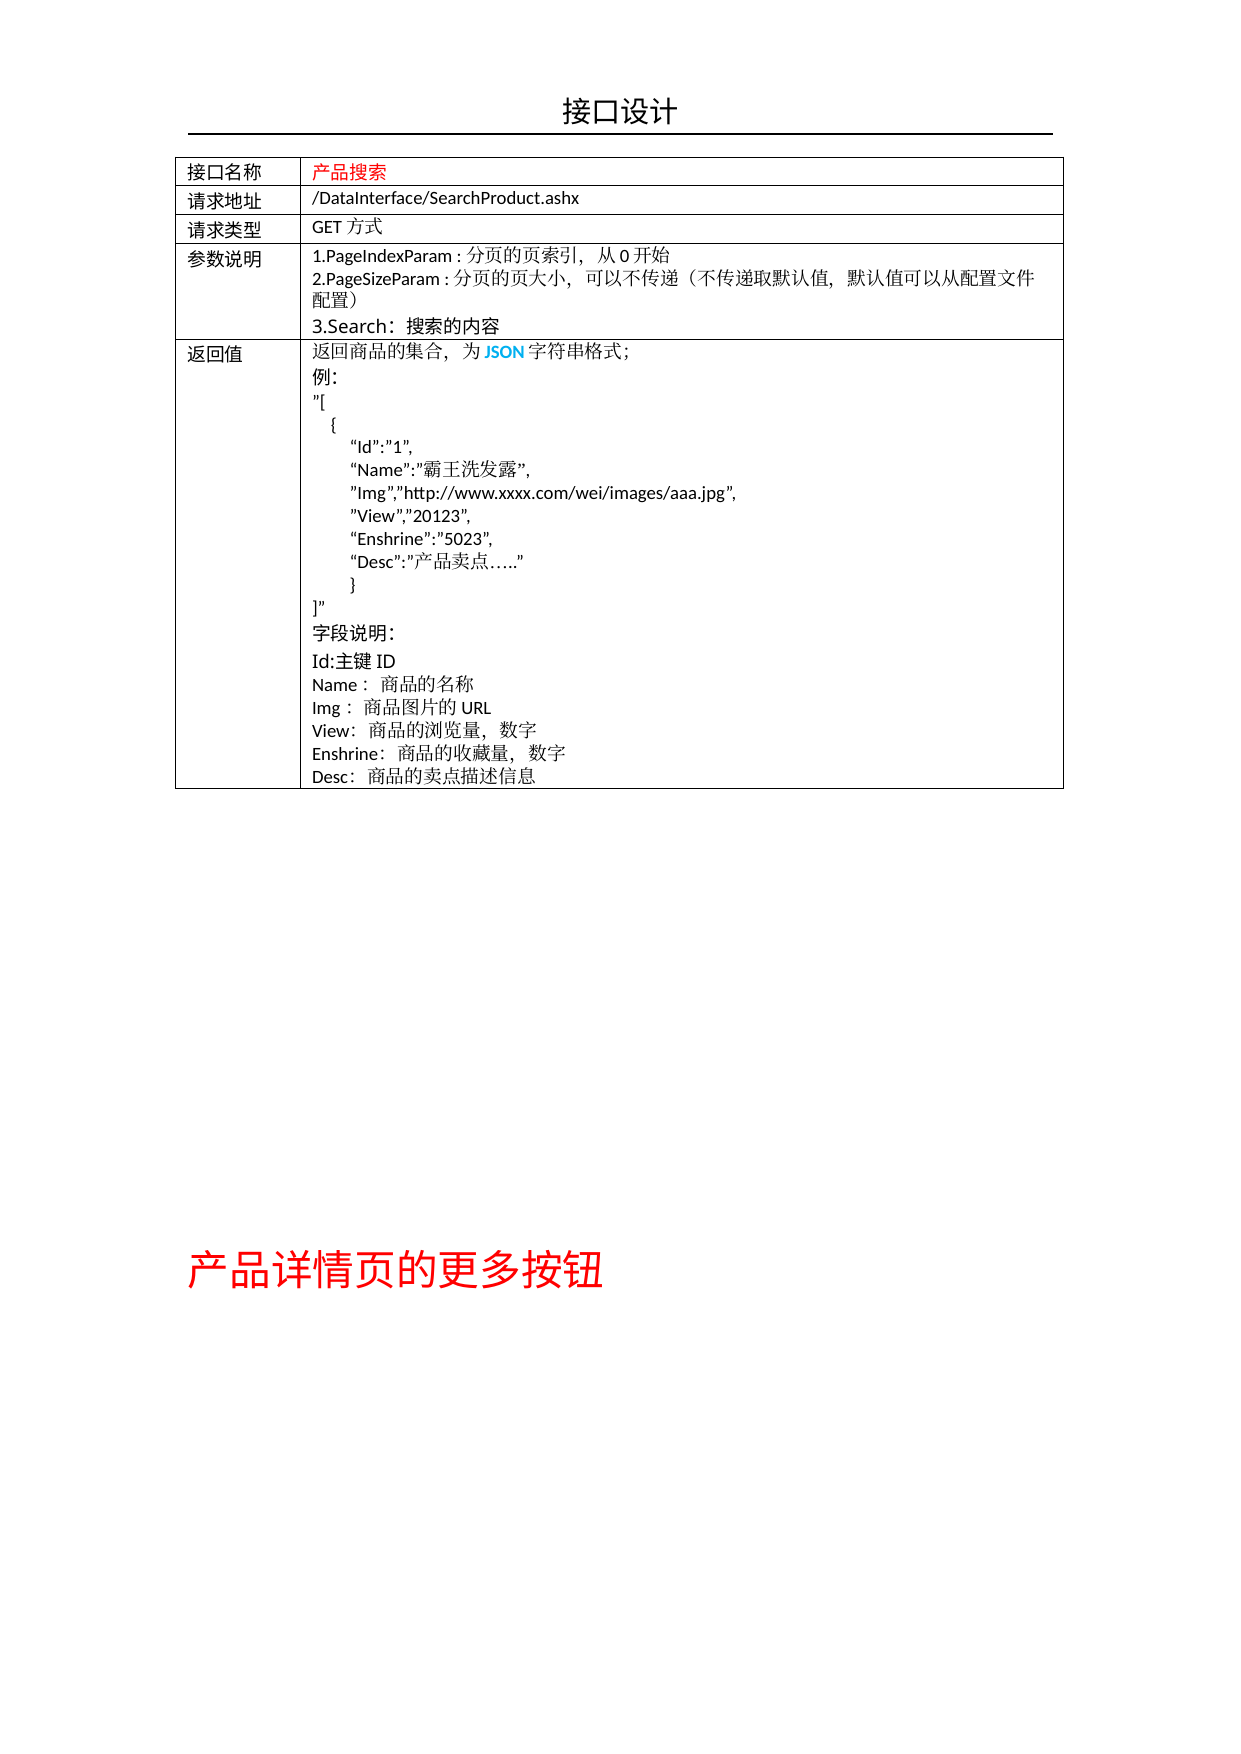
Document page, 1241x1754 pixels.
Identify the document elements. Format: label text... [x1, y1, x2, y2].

table_cell /DataInterface/SearchProduct.ashx [301, 186, 1063, 214]
text 产品详情页的更多按钮 [187, 1234, 1053, 1299]
table_cell 返回商品的集合，为JSON字符串格式； 例： ”[ { “Id”:”1”, “Name”:”霸王洗发露”, ”Img”,”http://www.xxxx.com/wei/images/aaa.jpg”, ”View”,”20123”, “Enshrine”:”5023”, “Desc”:”产品卖点…..” } ]” 字段说明： Id:主键ID Name ：商品的名称 Img ：商品图片的URL View：商品的浏览量，数字 Enshrine：商品的收藏量，数字 Desc：商品的卖点描述信息 [301, 340, 1063, 788]
table_cell 1.PageIndexParam : 分页的页索引，从0开始 2.PageSizeParam : 分页的页大小，可以不传递（不传递取默认值，默认值可以从配置文件配置） 3.Search：搜索的内容 [301, 244, 1063, 339]
table_cell 请求类型 [176, 215, 300, 243]
table_cell 参数说明 [176, 244, 300, 339]
table_cell GET方式 [301, 215, 1063, 243]
table_cell 请求地址 [176, 186, 300, 214]
table_cell 返回值 [176, 340, 300, 788]
table_header 产品搜索 [301, 158, 1063, 185]
table_header 接口名称 [176, 158, 300, 185]
